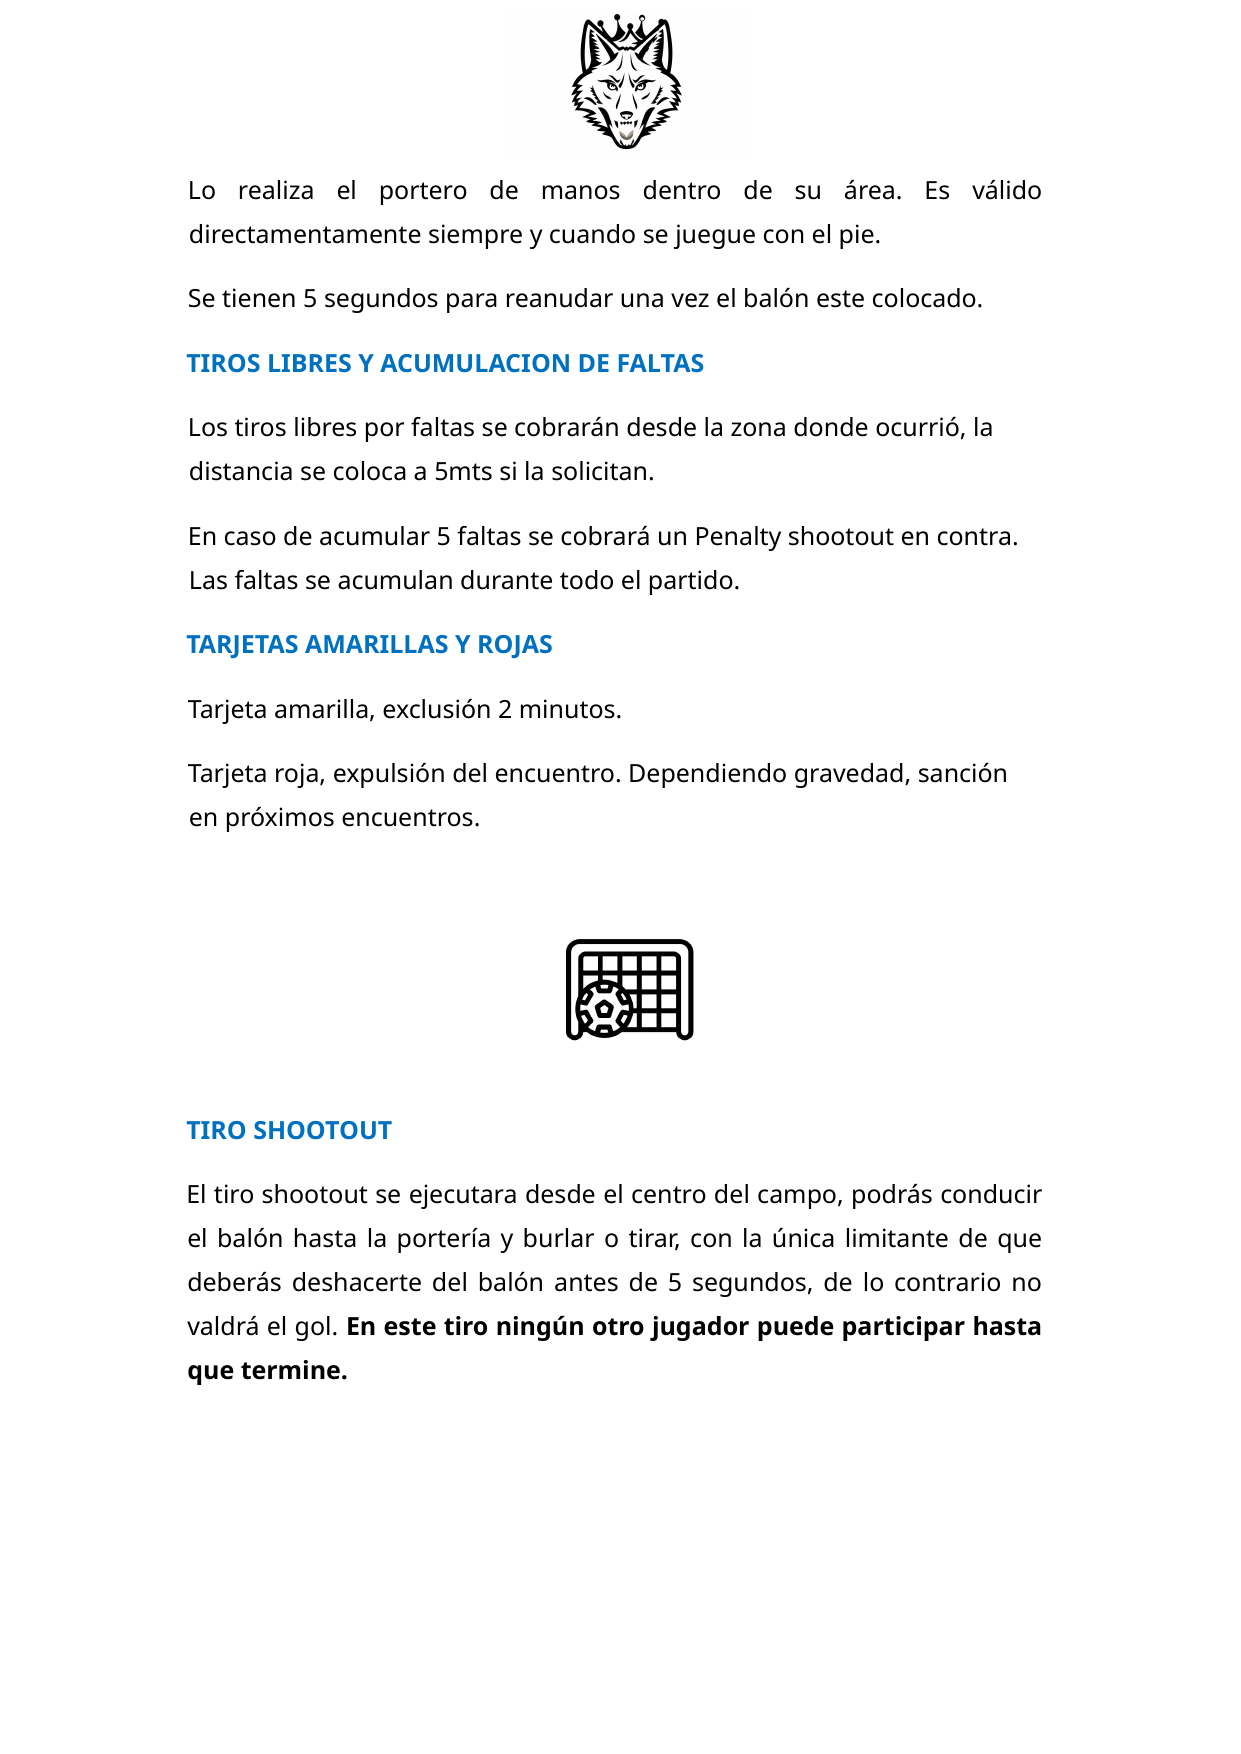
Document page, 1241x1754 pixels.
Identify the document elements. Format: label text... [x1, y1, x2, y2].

subtitle TIROS LIBRES Y ACUMULACION DE FALTAS [186, 346, 1043, 380]
subtitle TARJETAS AMARILLAS Y ROJAS [186, 627, 1043, 661]
text El tiro shootout se ejecutara desde el centro del campo, podrás conducir el balón hasta la portería y burlar o tirar, con la única limitante de que deberás deshacerte del balón antes de 5 segundos, de lo contrario no valdrá el gol. En este tiro ningún otro jugador puede participar hasta que termine. [186, 1177, 1043, 1387]
subtitle TIRO SHOOTOUT [186, 929, 1043, 1147]
picture [503, 11, 750, 161]
text Los tiros libres por faltas se cobrarán desde la zona donde ocurrió, la distancia se coloca a 5mts si la solicitan. [188, 410, 1043, 488]
picture [539, 899, 720, 1080]
text Lo realiza el portero de manos dentro de su área. Es válido directamentamente siempre y cuando se juegue con el pie. [188, 173, 1043, 251]
text Tarjeta amarilla, exclusión 2 minutos. [188, 691, 1043, 725]
text Se tienen 5 segundos para reanudar una vez el balón este colocado. [188, 281, 1043, 315]
text En caso de acumular 5 faltas se cobrará un Penalty shootout en contra. Las faltas se acumulan durante todo el partido. [188, 518, 1043, 596]
text Tarjeta roja, expulsión del encuentro. Dependiendo gravedad, sanción en próximos encuentros. [188, 756, 1043, 834]
